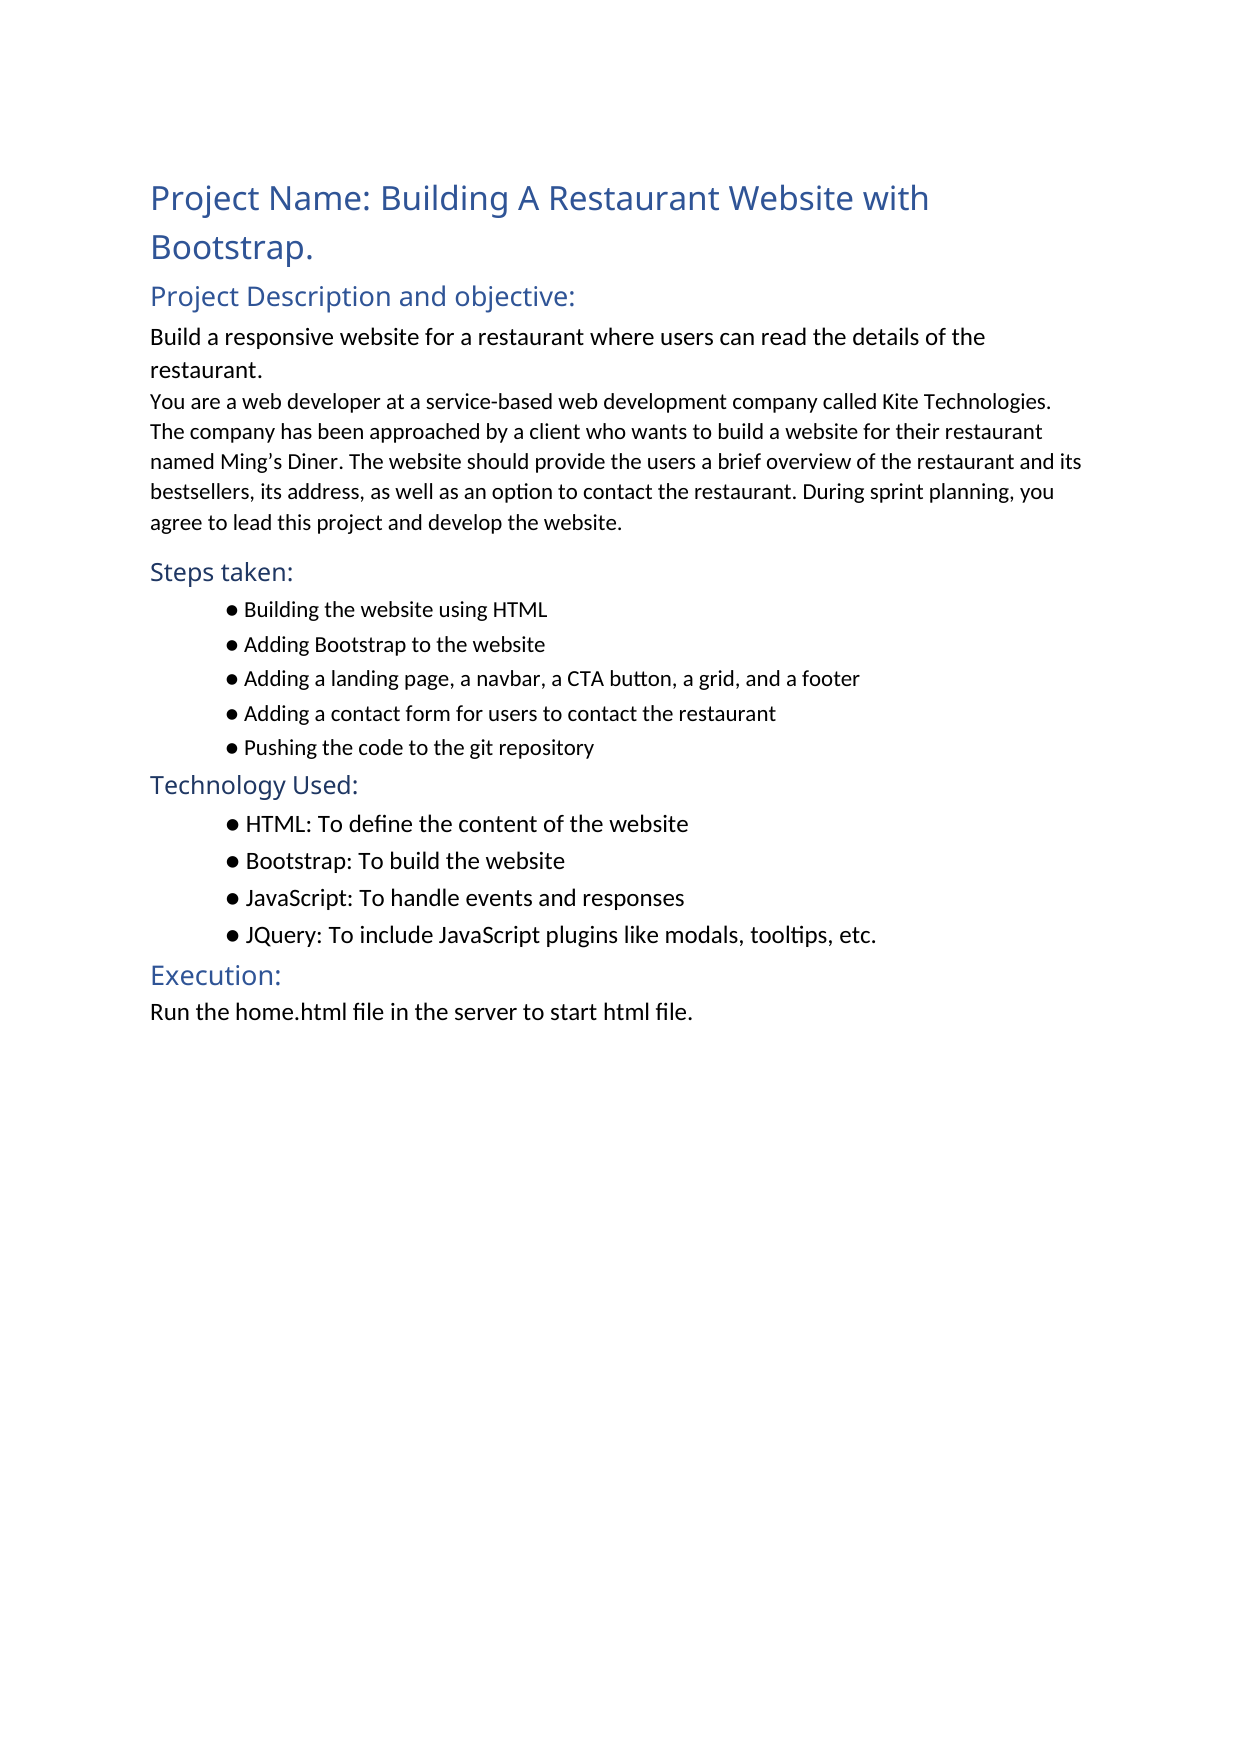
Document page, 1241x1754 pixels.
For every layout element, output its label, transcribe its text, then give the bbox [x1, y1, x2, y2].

subtitle Technology Used: [150, 767, 1090, 801]
text Run the home.html file in the server to start html file. [150, 996, 1090, 1027]
subtitle ● Adding a landing page, a navbar, a CTA button, a grid, and a footer [225, 664, 1090, 692]
subtitle ● JavaScript: To handle events and responses [225, 882, 1090, 913]
subtitle ● Adding a contact form for users to contact the restaurant [225, 699, 1090, 727]
subtitle Build a responsive website for a restaurant where users can read the details of the restaurant. [150, 321, 1090, 384]
subtitle ● Adding Bootstrap to the website [225, 630, 1090, 658]
subtitle ● Bootstrap: To build the website [225, 845, 1090, 876]
subtitle ● Pushing the code to the git repository [225, 733, 1090, 761]
subtitle Project Name: Building A Restaurant Website with Bootstrap. [150, 175, 1090, 269]
subtitle Project Description and objective: [150, 277, 1090, 314]
text You are a web developer at a service-based web development company called Kite Technologies. The company has been approached by a client who wants to build a website for their restaurant named Ming’s Diner. The website should provide the users a brief overview of the restaurant and its bestsellers, its address, as well as an option to contact the restaurant. During sprint planning, you agree to lead this project and develop the website. [150, 387, 1090, 536]
subtitle Execution: [150, 957, 1090, 993]
subtitle Steps taken: [150, 554, 1090, 589]
subtitle ● JQuery: To include JavaScript plugins like modals, tooltips, etc. [225, 919, 1090, 950]
subtitle ● Building the website using HTML [225, 596, 1090, 623]
subtitle ● HTML: To define the content of the website [225, 808, 1090, 839]
